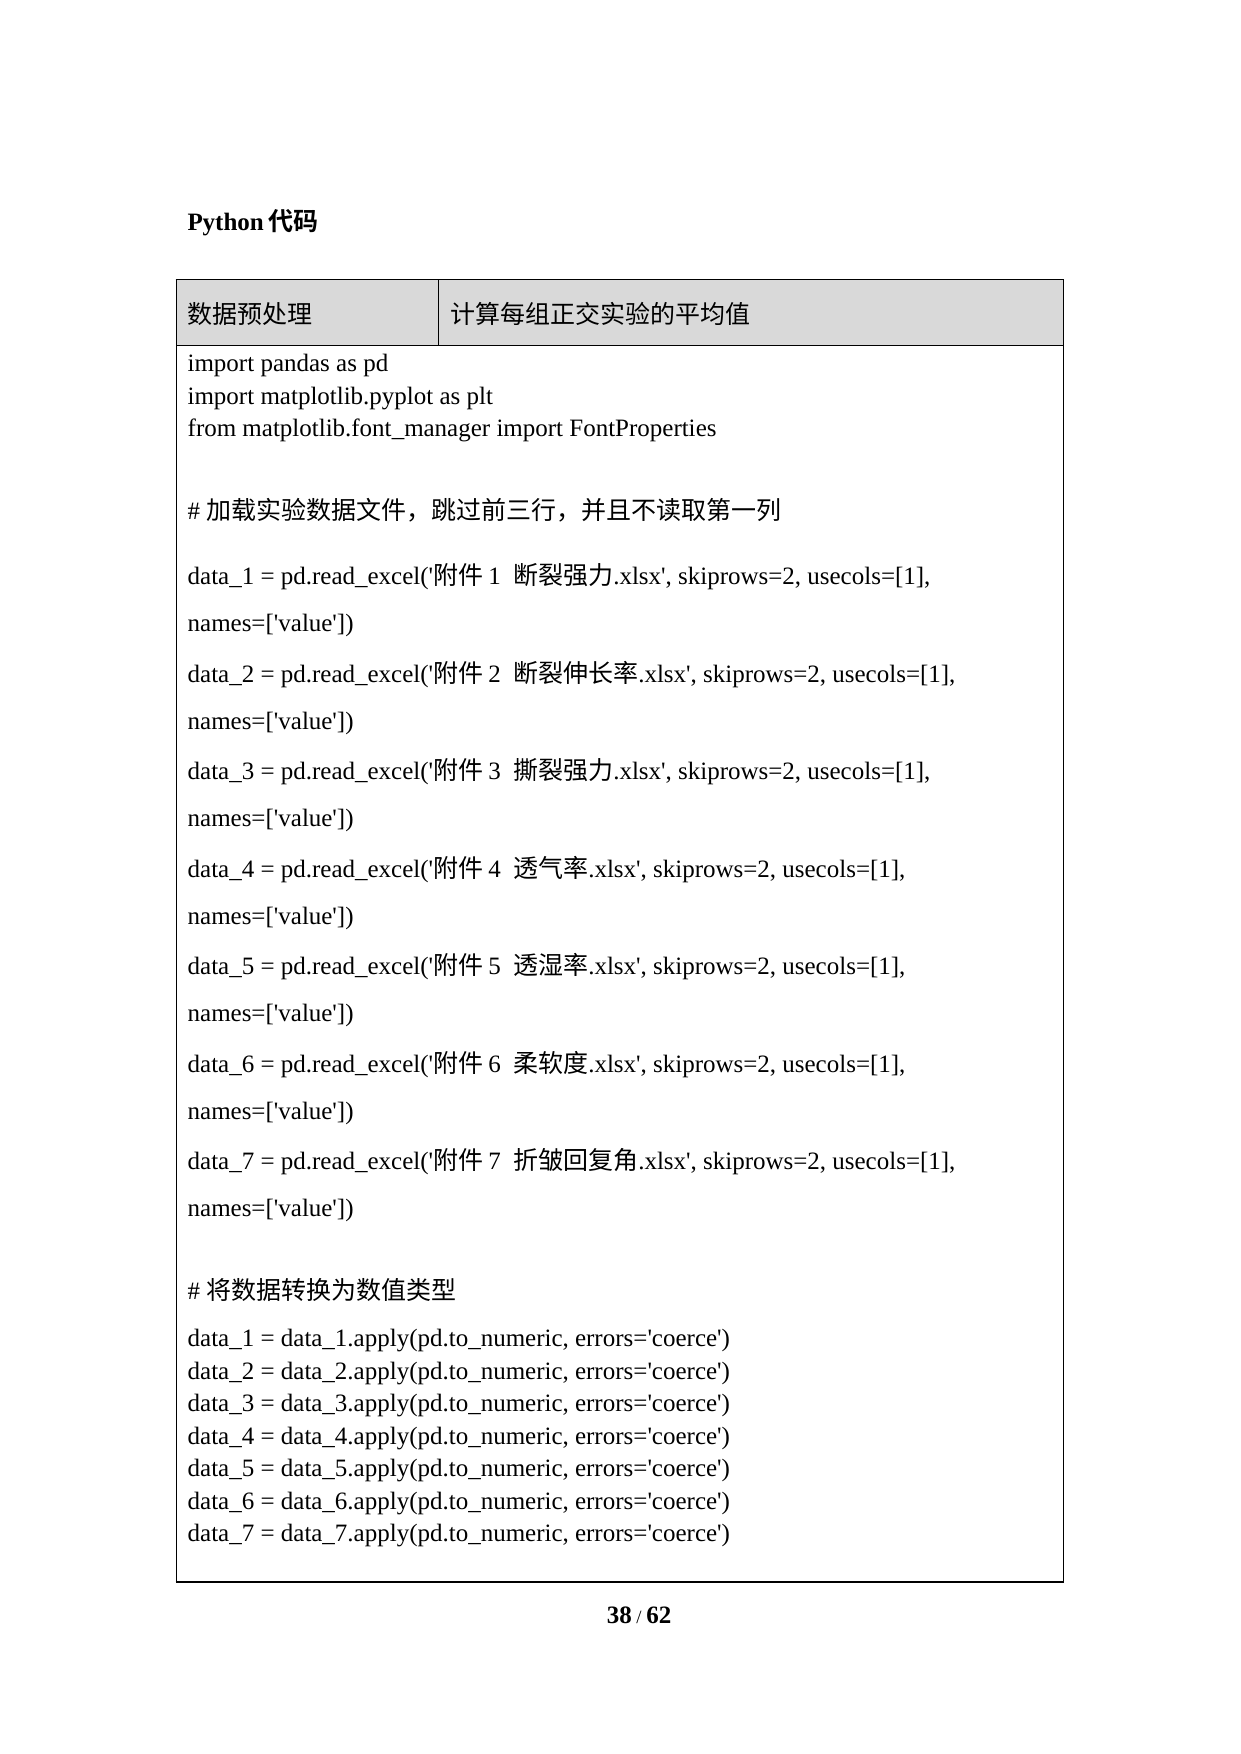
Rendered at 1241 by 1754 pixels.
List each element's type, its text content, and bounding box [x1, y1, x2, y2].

subtitle Python代码 [187, 187, 1053, 252]
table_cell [177, 346, 1063, 1581]
table_header 数据预处理 [177, 280, 438, 345]
table_header 计算每组正交实验的平均值 [439, 280, 1063, 345]
